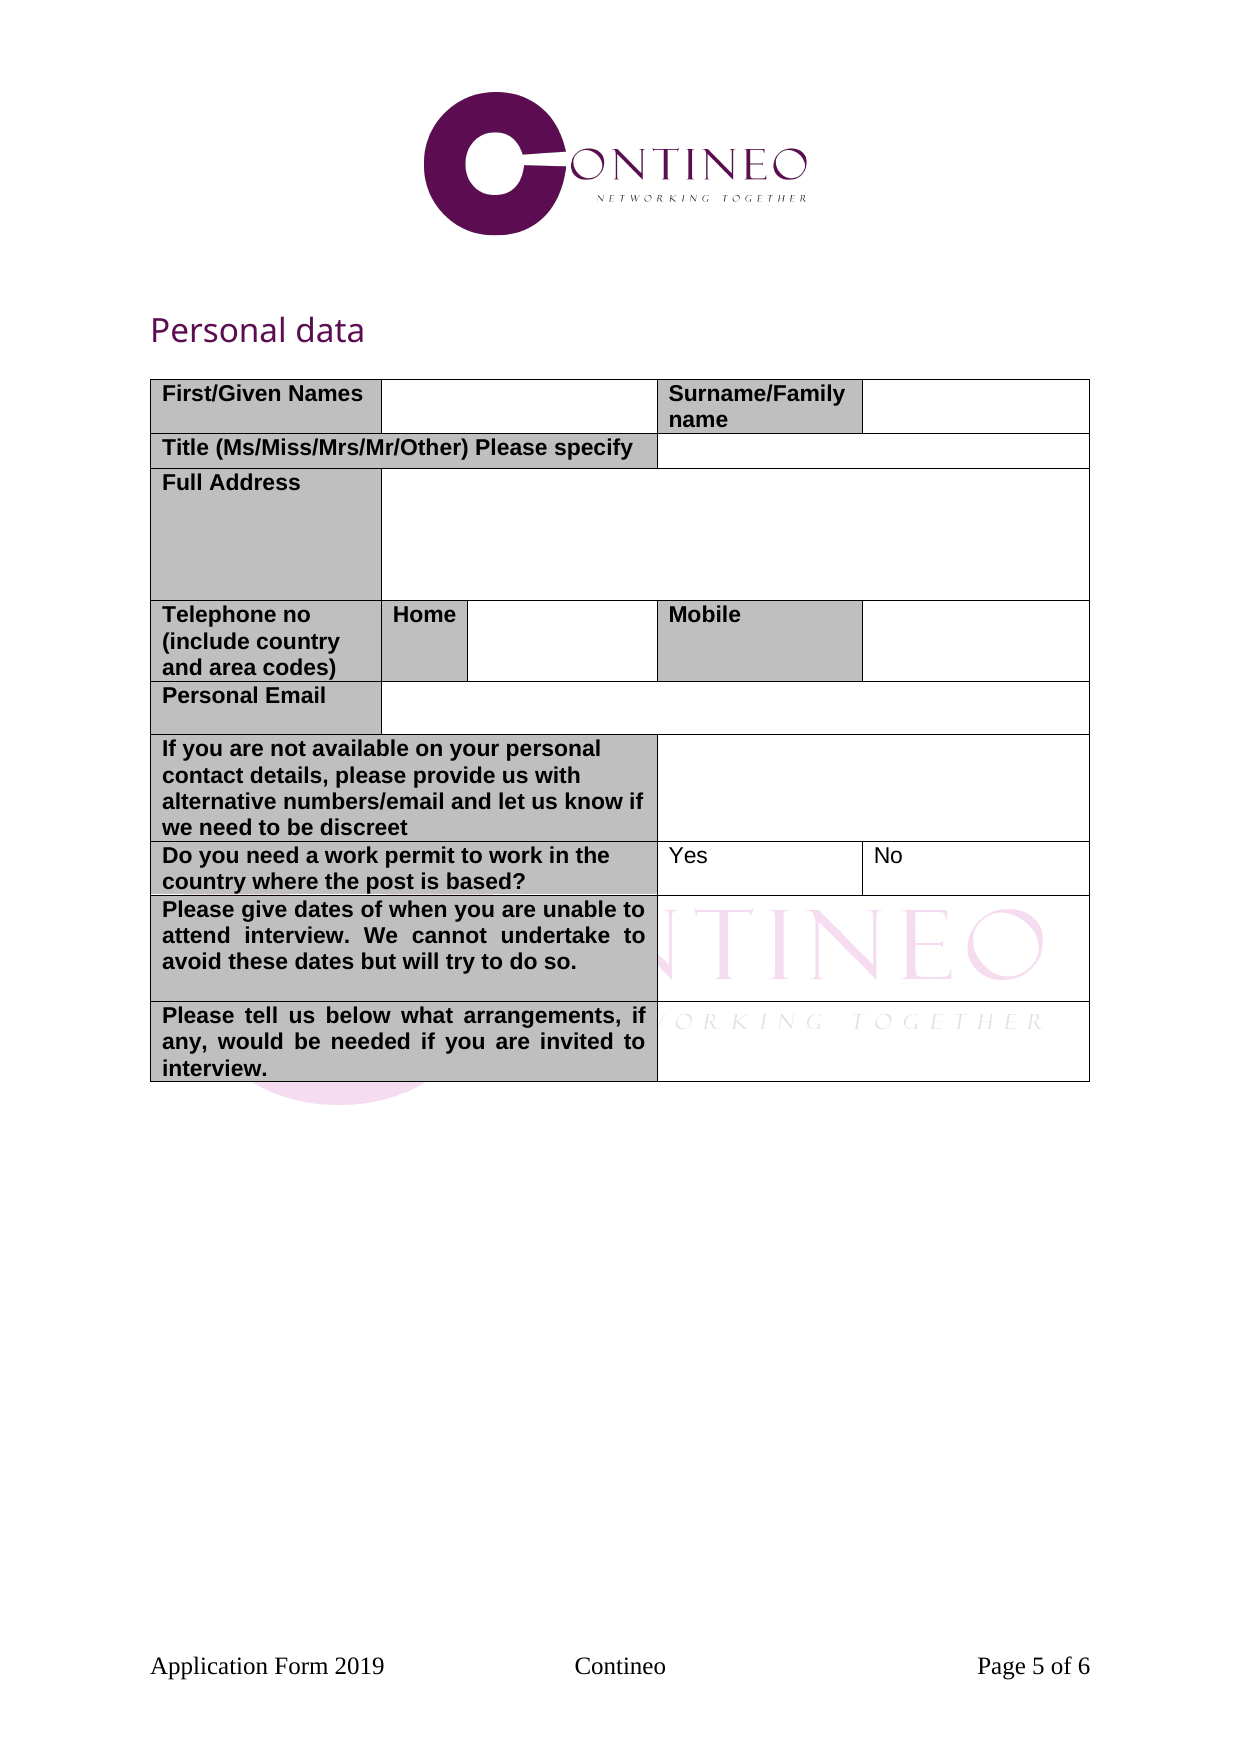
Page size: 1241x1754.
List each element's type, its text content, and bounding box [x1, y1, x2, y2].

table_header First/Given Names [151, 380, 381, 433]
table_cell [382, 469, 1089, 600]
table_cell If you are not available on your personal contact details, please provide us with alternative numbers/email and let us know if we need to be discreet [151, 735, 657, 841]
table_cell Personal Email [151, 682, 381, 734]
table_cell Please give dates of when you are unable to attend interview. We cannot undertake to avoid these dates but will try to do so. [151, 896, 657, 1001]
table_cell Home [382, 601, 467, 681]
table_cell [658, 896, 1089, 1001]
table_cell Yes [658, 842, 862, 894]
table_cell Title (Ms/Miss/Mrs/Mr/Other) Please specify [151, 434, 657, 468]
table_cell [863, 601, 1089, 681]
table_cell [468, 601, 657, 681]
table_cell Telephone no (include country and area codes) [151, 601, 381, 681]
table_cell [382, 682, 1089, 734]
table_cell Please tell us below what arrangements, if any, would be needed if you are invited to interview. [151, 1002, 657, 1081]
table_cell Do you need a work permit to work in the country where the post is based? [151, 842, 657, 894]
table_cell Full Address [151, 469, 381, 600]
table_cell [658, 1002, 1089, 1081]
picture [412, 73, 828, 254]
table_header Surname/Family name [658, 380, 862, 433]
table_cell Mobile [658, 601, 862, 681]
table_cell No [863, 842, 1089, 894]
table_header [382, 380, 657, 433]
table_header [863, 380, 1089, 433]
table_cell [658, 434, 1089, 468]
subtitle Personal data [150, 307, 1090, 353]
table_cell [658, 735, 1089, 841]
